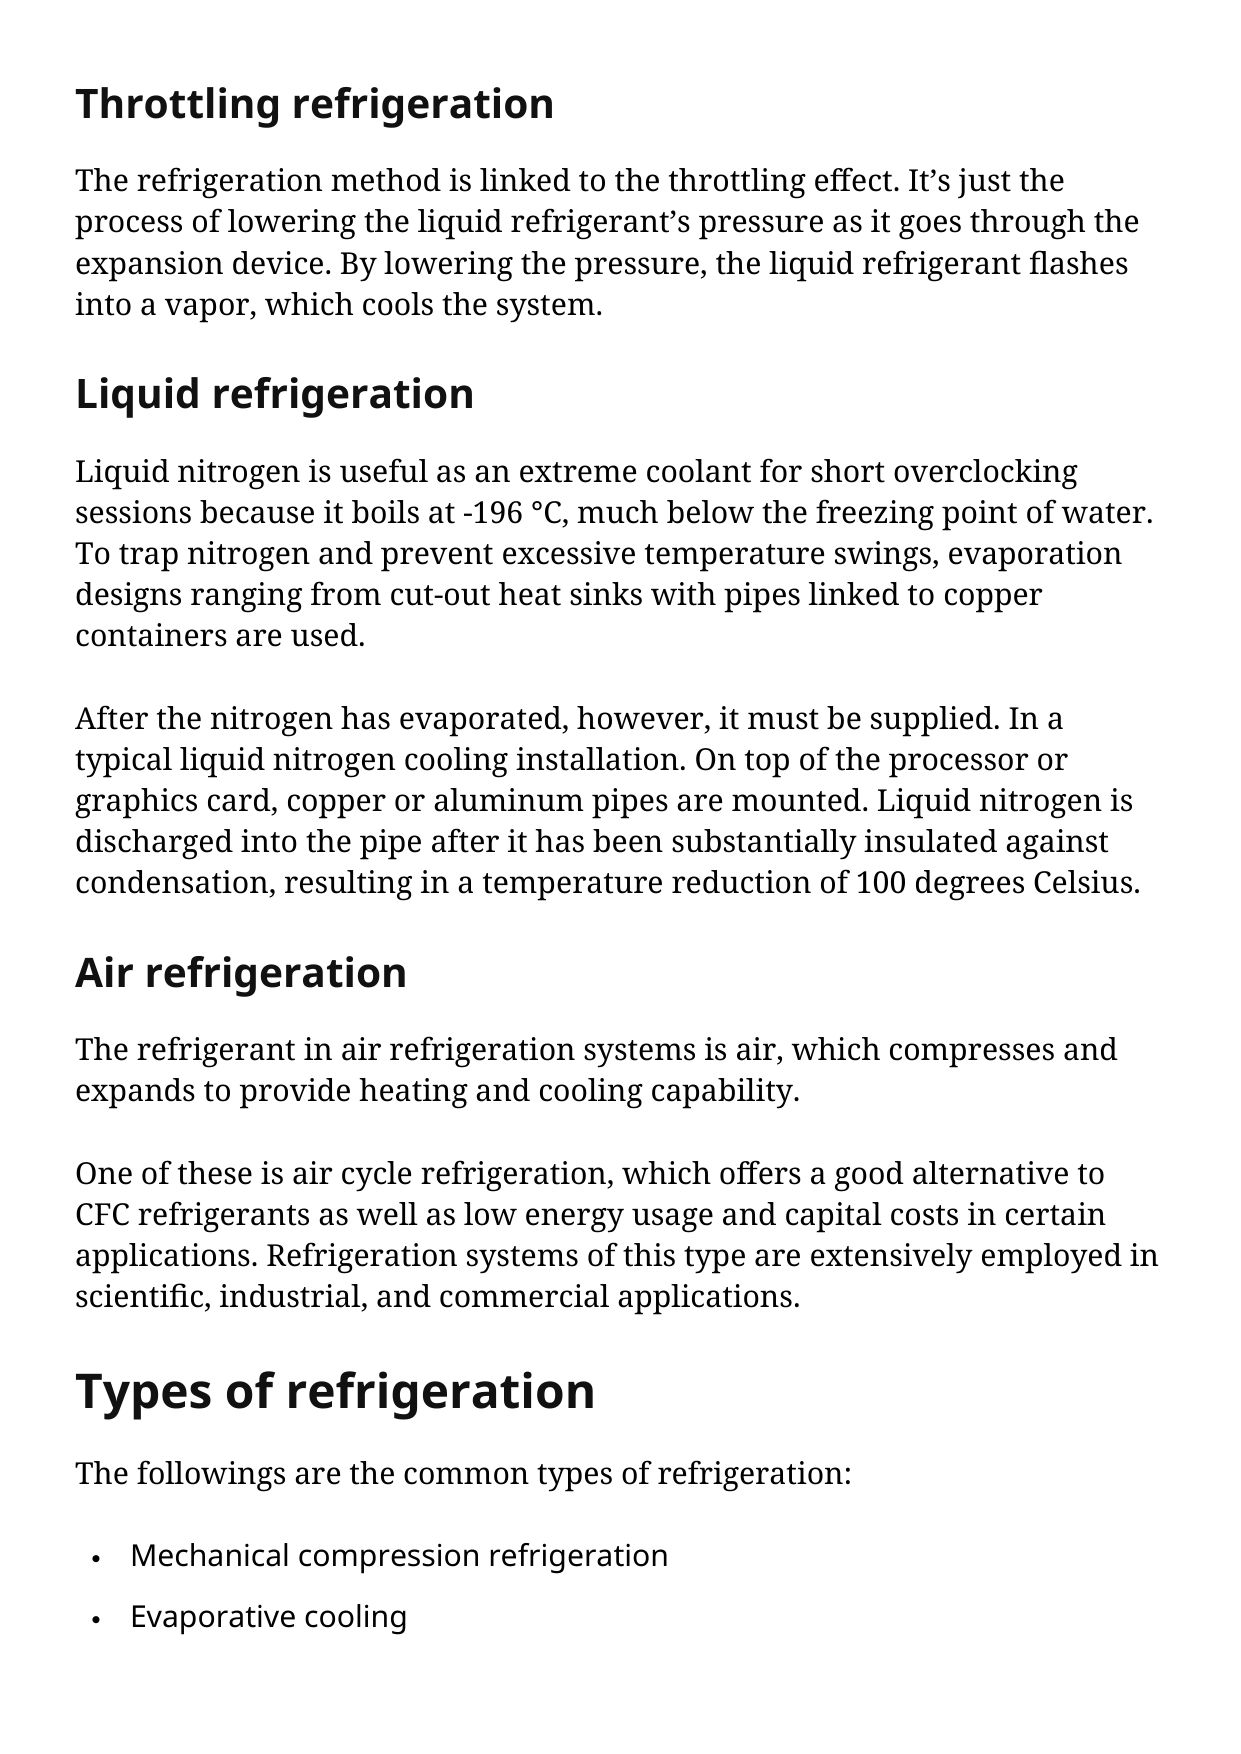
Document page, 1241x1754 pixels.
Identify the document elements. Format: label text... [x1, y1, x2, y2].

text Liquid refrigeration [75, 365, 1165, 421]
list Mechanical compression refrigeration [92, 1534, 1165, 1576]
text The refrigeration method is linked to the throttling effect. It’s just the process of lowering the liquid refrigerant’s pressure as it goes through the expansion device. By lowering the pressure, the liquid refrigerant flashes into a vapor, which cools the system. [75, 159, 1165, 324]
text Types of refrigeration [75, 1358, 1165, 1423]
text The refrigerant in air refrigeration systems is air, which compresses and expands to provide heating and cooling capability. [75, 1028, 1165, 1111]
text Liquid nitrogen is useful as an extreme coolant for short overclocking sessions because it boils at -196 °C, much below the freezing point of water. To trap nitrogen and prevent excessive temperature swings, evaporation designs ranging from cut-out heat sinks with pipes linked to copper containers are used. [75, 450, 1165, 656]
text After the nitrogen has evaporated, however, it must be supplied. In a typical liquid nitrogen cooling installation. On top of the processor or graphics card, copper or aluminum pipes are mounted. Liquid nitrogen is discharged into the pipe after it has been substantially insulated against condensation, resulting in a temperature reduction of 100 degrees Celsius. [75, 697, 1165, 902]
list Evaporative cooling [92, 1596, 1165, 1637]
text Air refrigeration [75, 944, 1165, 999]
text Throttling refrigeration [75, 75, 1165, 130]
text The followings are the common types of refrigeration: [75, 1452, 1165, 1493]
text One of these is air cycle refrigeration, which offers a good alternative to CFC refrigerants as well as low energy usage and capital costs in certain applications. Refrigeration systems of this type are extensively employed in scientific, industrial, and commercial applications. [75, 1152, 1165, 1316]
